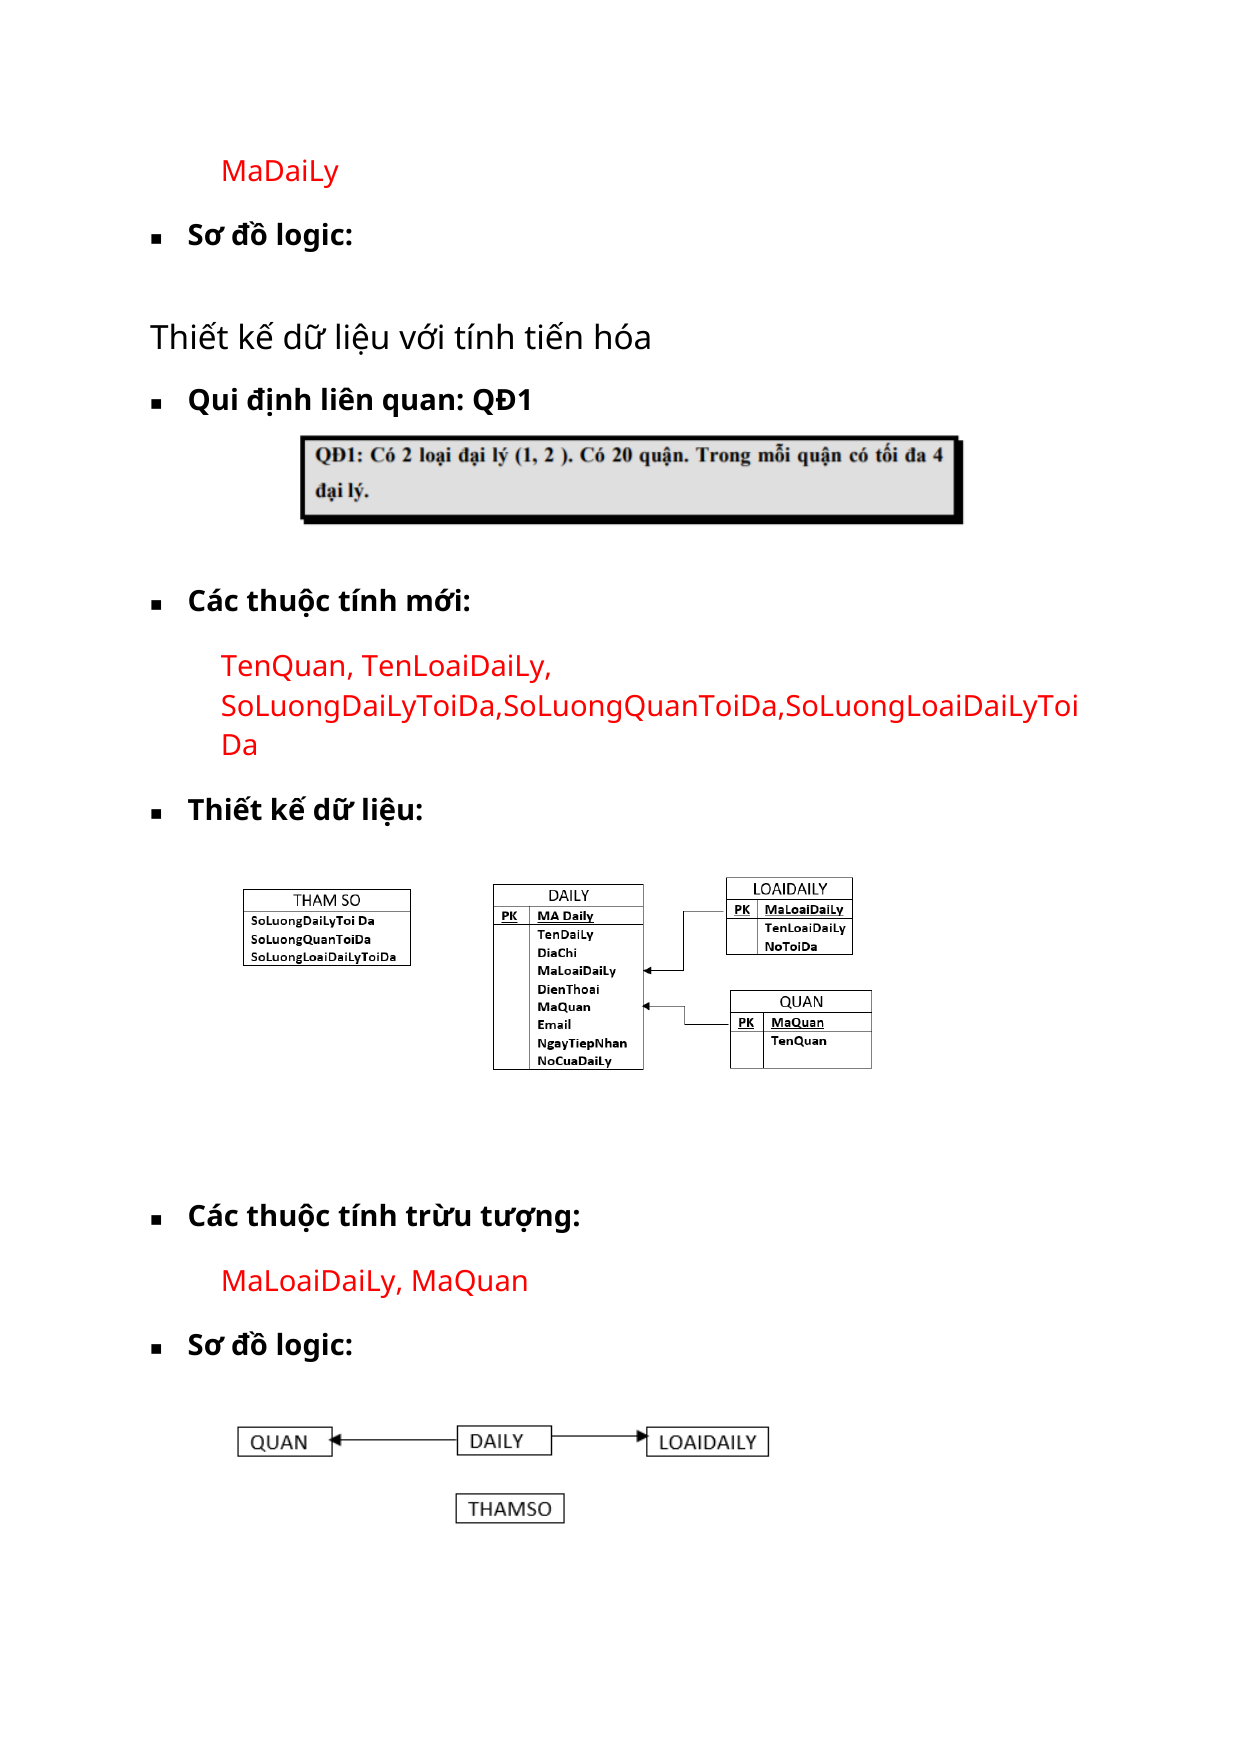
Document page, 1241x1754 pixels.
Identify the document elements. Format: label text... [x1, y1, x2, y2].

text MaLoaiDaiLy, MaQuan [221, 1260, 1090, 1300]
text Sơ đồ logic: [150, 1325, 1090, 1364]
picture [220, 1389, 798, 1555]
text Các thuộc tính mới: [150, 581, 1090, 620]
text Sơ đồ logic: [150, 215, 1090, 254]
text Thiết kế dữ liệu: [150, 789, 1090, 829]
text Thiết kế dữ liệu với tính tiến hóa [150, 314, 1090, 359]
picture [220, 854, 937, 1106]
text MaDaiLy [221, 150, 1090, 190]
text Qui định liên quan: QĐ1 [150, 379, 1090, 419]
text TenQuan, TenLoaiDaiLy, SoLuongDaiLyToiDa,SoLuongQuanToiDa,SoLuongLoaiDaiLyToiDa [221, 645, 1090, 764]
picture [252, 419, 989, 562]
text Các thuộc tính trừu tượng: [150, 1195, 1090, 1235]
